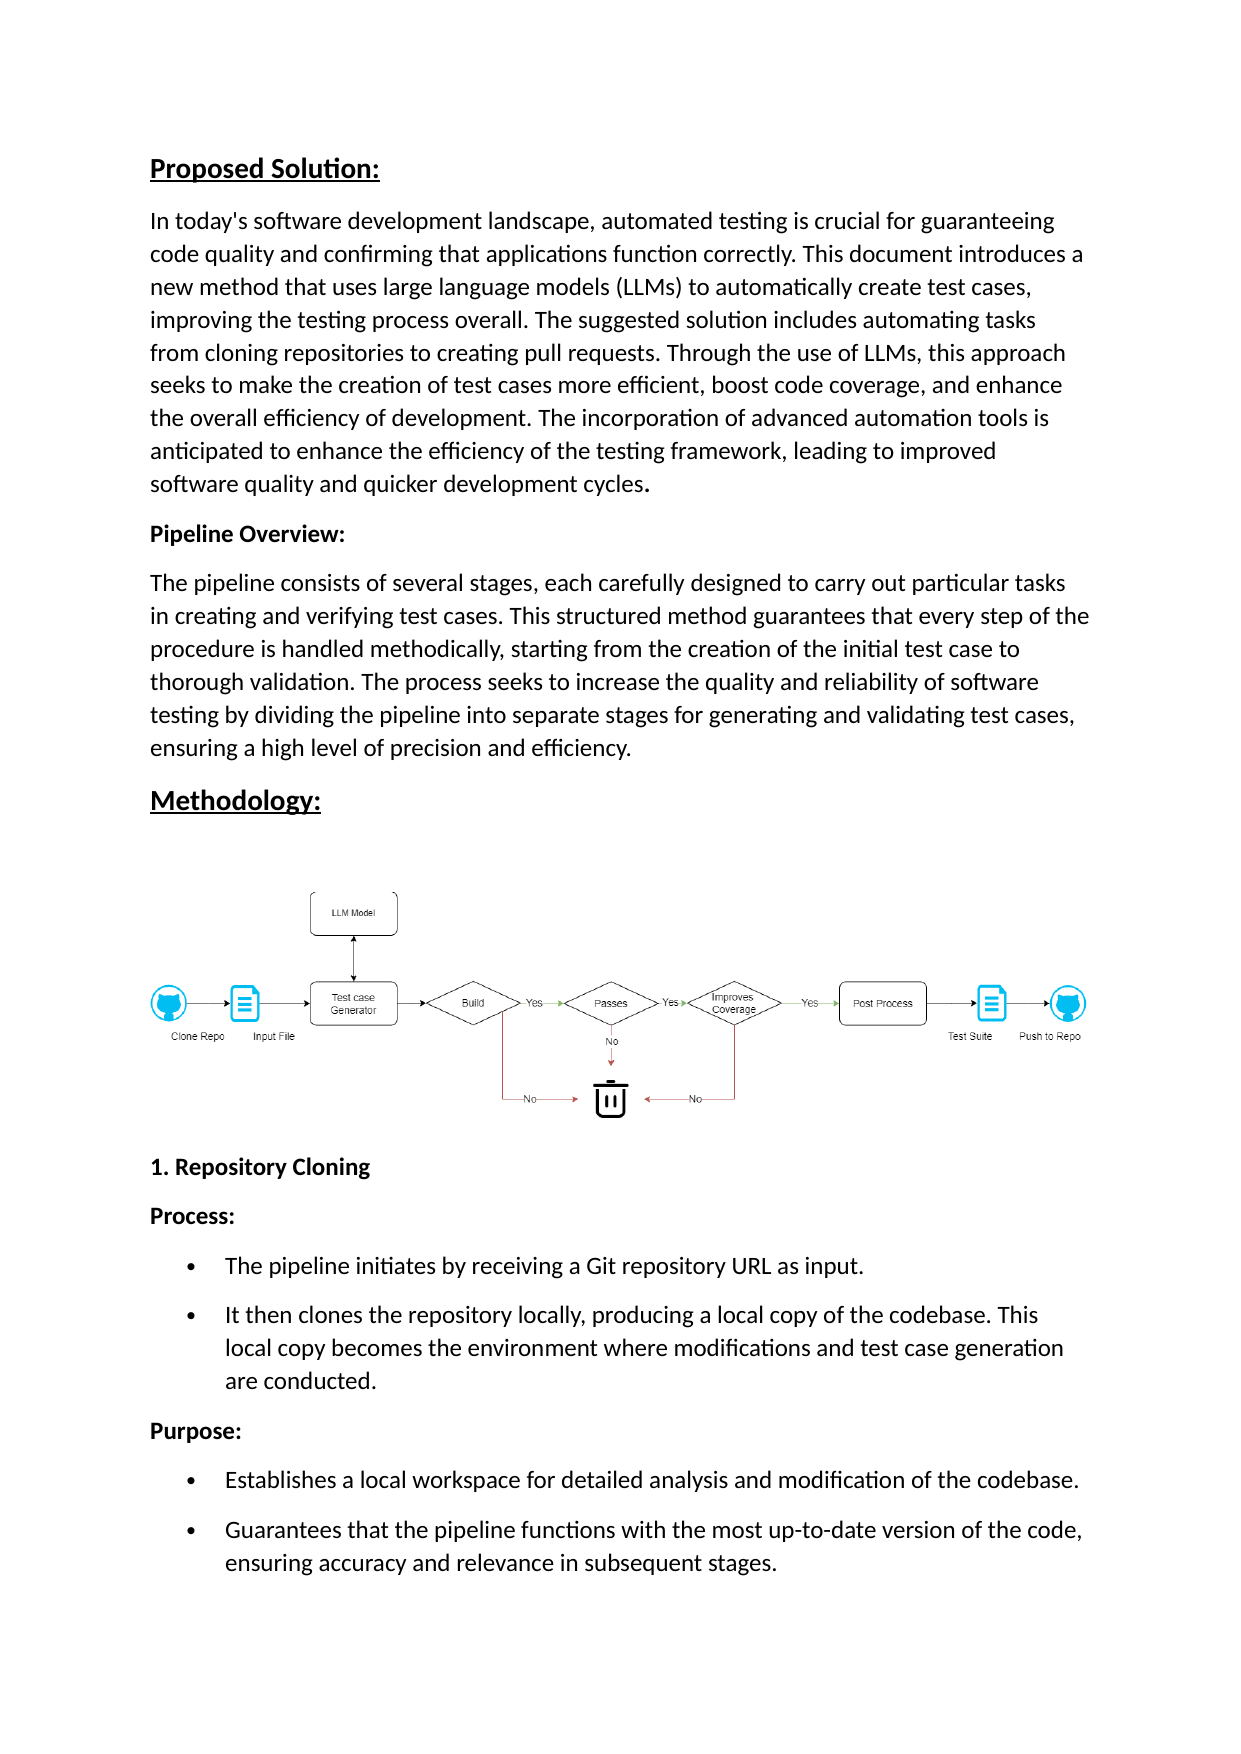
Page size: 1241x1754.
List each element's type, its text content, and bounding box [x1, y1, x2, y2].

text In today's software development landscape, automated testing is crucial for guaranteeing code quality and confirming that applications function correctly. This document introduces a new method that uses large language models (LLMs) to automatically create test cases, improving the testing process overall. The suggested solution includes automating tasks from cloning repositories to creating pull requests. Through the use of LLMs, this approach seeks to make the creation of test cases more efficient, boost code coverage, and enhance the overall efficiency of development. The incorporation of advanced automation tools is anticipated to enhance the efficiency of the testing framework, leading to improved software quality and quicker development cycles. [150, 205, 1090, 499]
list Guarantees that the pipeline functions with the most up-to-date version of the code, ensuring accuracy and relevance in subsequent stages. [187, 1514, 1090, 1578]
text Process: [150, 1200, 1090, 1231]
text Methodology: [150, 782, 1090, 817]
text The pipeline consists of several stages, each carefully designed to carry out particular tasks in creating and verifying test cases. This structured method guarantees that every step of the procedure is handled methodically, starting from the creation of the initial test case to thorough validation. The process seeks to increase the quality and reliability of software testing by dividing the pipeline into separate stages for generating and validating test cases, ensuring a high level of precision and efficiency. [150, 568, 1090, 763]
list Establishes a local workspace for detailed analysis and modification of the codebase. [187, 1464, 1090, 1495]
list It then clones the repository locally, producing a local copy of the codebase. This local copy becomes the environment where modifications and test case generation are conducted. [187, 1299, 1090, 1396]
list The pipeline initiates by receiving a Git repository URL as input. [187, 1250, 1090, 1281]
text Proposed Solution: [150, 150, 1090, 186]
text Pipeline Overview: [150, 518, 1090, 548]
picture [150, 892, 1089, 1132]
text 1. Repository Cloning [150, 1151, 1090, 1181]
picture [153, 988, 184, 1018]
text Purpose: [150, 1415, 1090, 1446]
